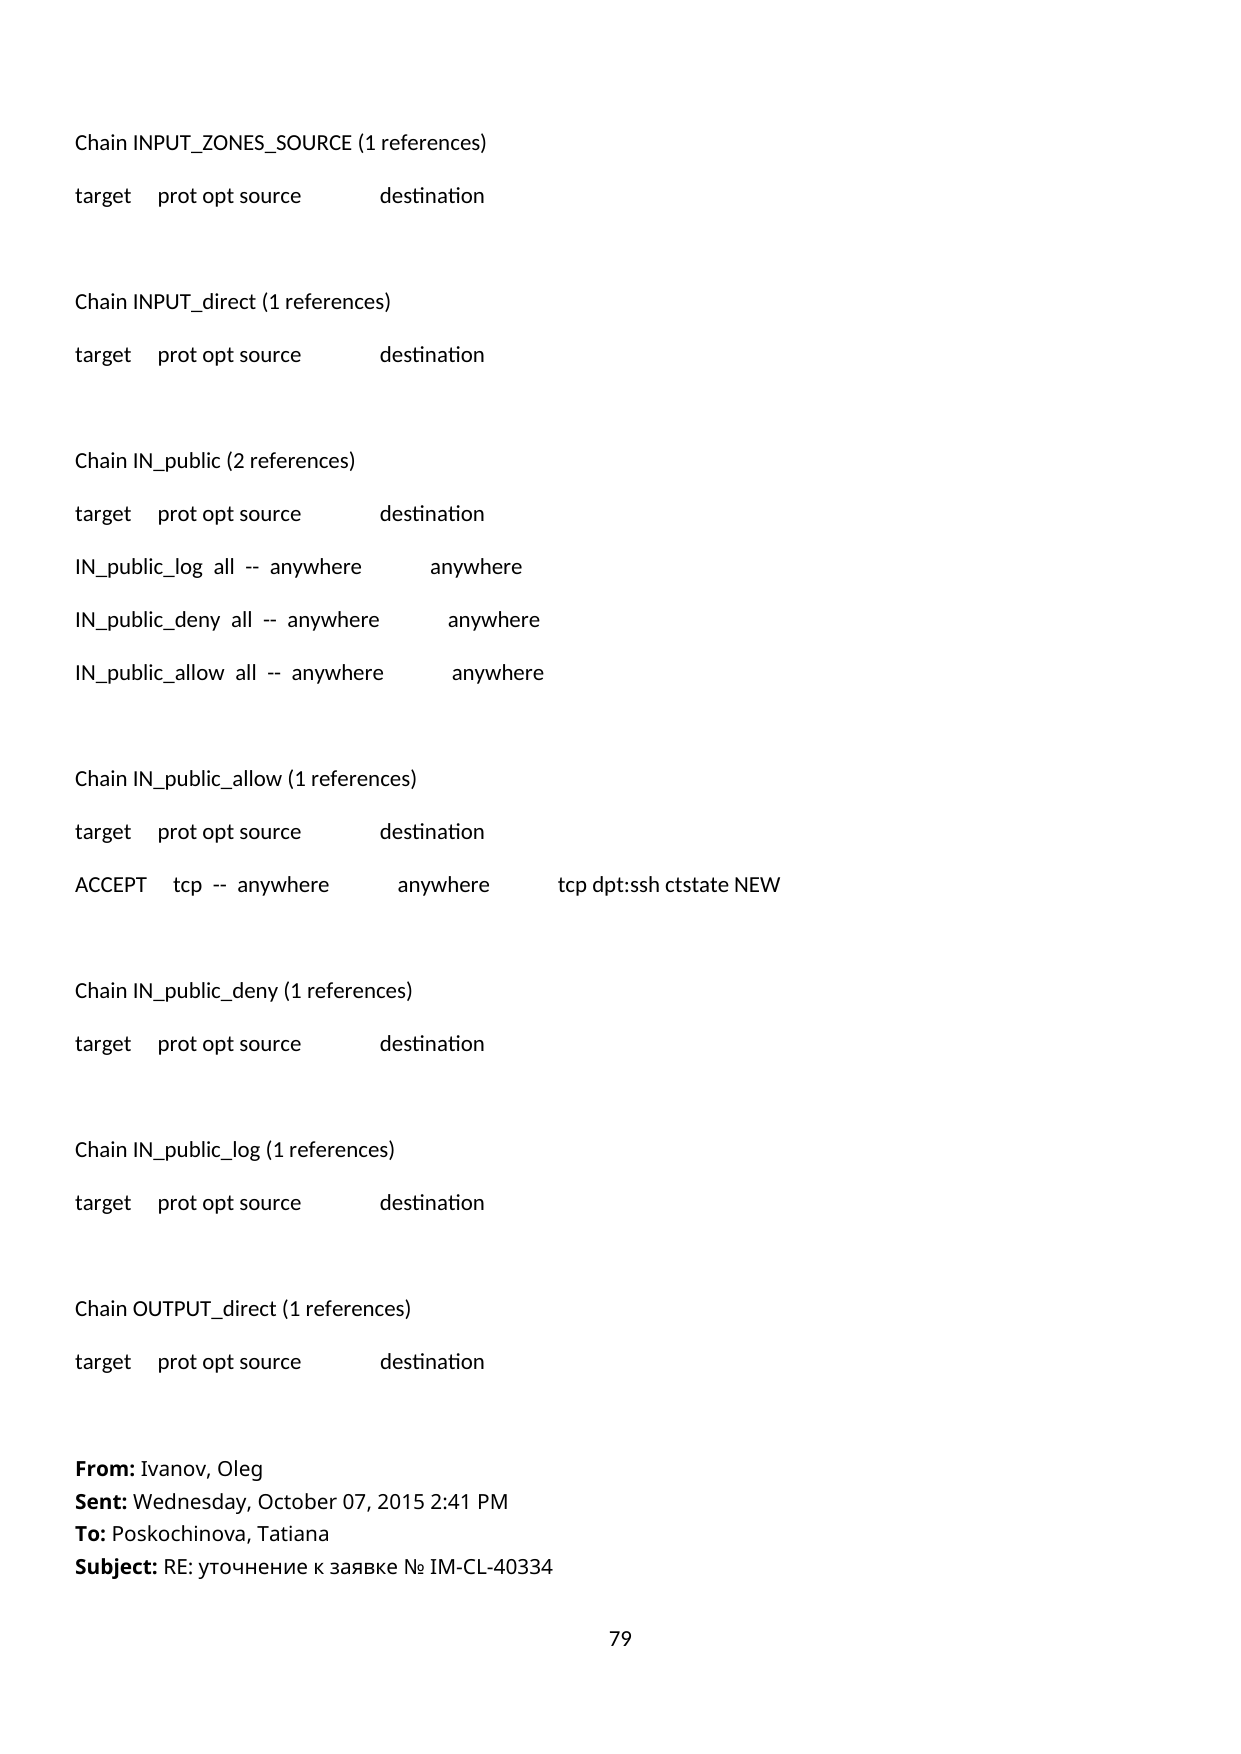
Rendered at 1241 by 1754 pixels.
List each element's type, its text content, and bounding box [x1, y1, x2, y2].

text target prot opt source destination [75, 1347, 1165, 1376]
text Chain IN_public_deny (1 references) [75, 976, 1165, 1004]
text target prot opt source destination [75, 181, 1165, 209]
text Chain IN_public (2 references) [75, 446, 1165, 474]
text target prot opt source destination [75, 1029, 1165, 1057]
text Chain INPUT_direct (1 references) [75, 287, 1165, 315]
text Chain IN_public_log (1 references) [75, 1135, 1165, 1163]
text IN_public_log all -- anywhere anywhere [75, 552, 1165, 580]
text IN_public_deny all -- anywhere anywhere [75, 605, 1165, 633]
text Chain INPUT_ZONES_SOURCE (1 references) [75, 128, 1165, 156]
text target prot opt source destination [75, 340, 1165, 368]
text target prot opt source destination [75, 1188, 1165, 1216]
text ACCEPT tcp -- anywhere anywhere tcp dpt:ssh ctstate NEW [75, 870, 1165, 898]
text Chain IN_public_allow (1 references) [75, 764, 1165, 792]
text Chain OUTPUT_direct (1 references) [75, 1294, 1165, 1322]
text From: Ivanov, Oleg Sent: Wednesday, October 07, 2015 2:41 PM To: Poskochinova, Tatiana Subject: RE: уточнение к заявке № IM-CL-40334 [75, 1454, 1165, 1581]
text target prot opt source destination [75, 817, 1165, 845]
text target prot opt source destination [75, 499, 1165, 527]
text IN_public_allow all -- anywhere anywhere [75, 658, 1165, 686]
